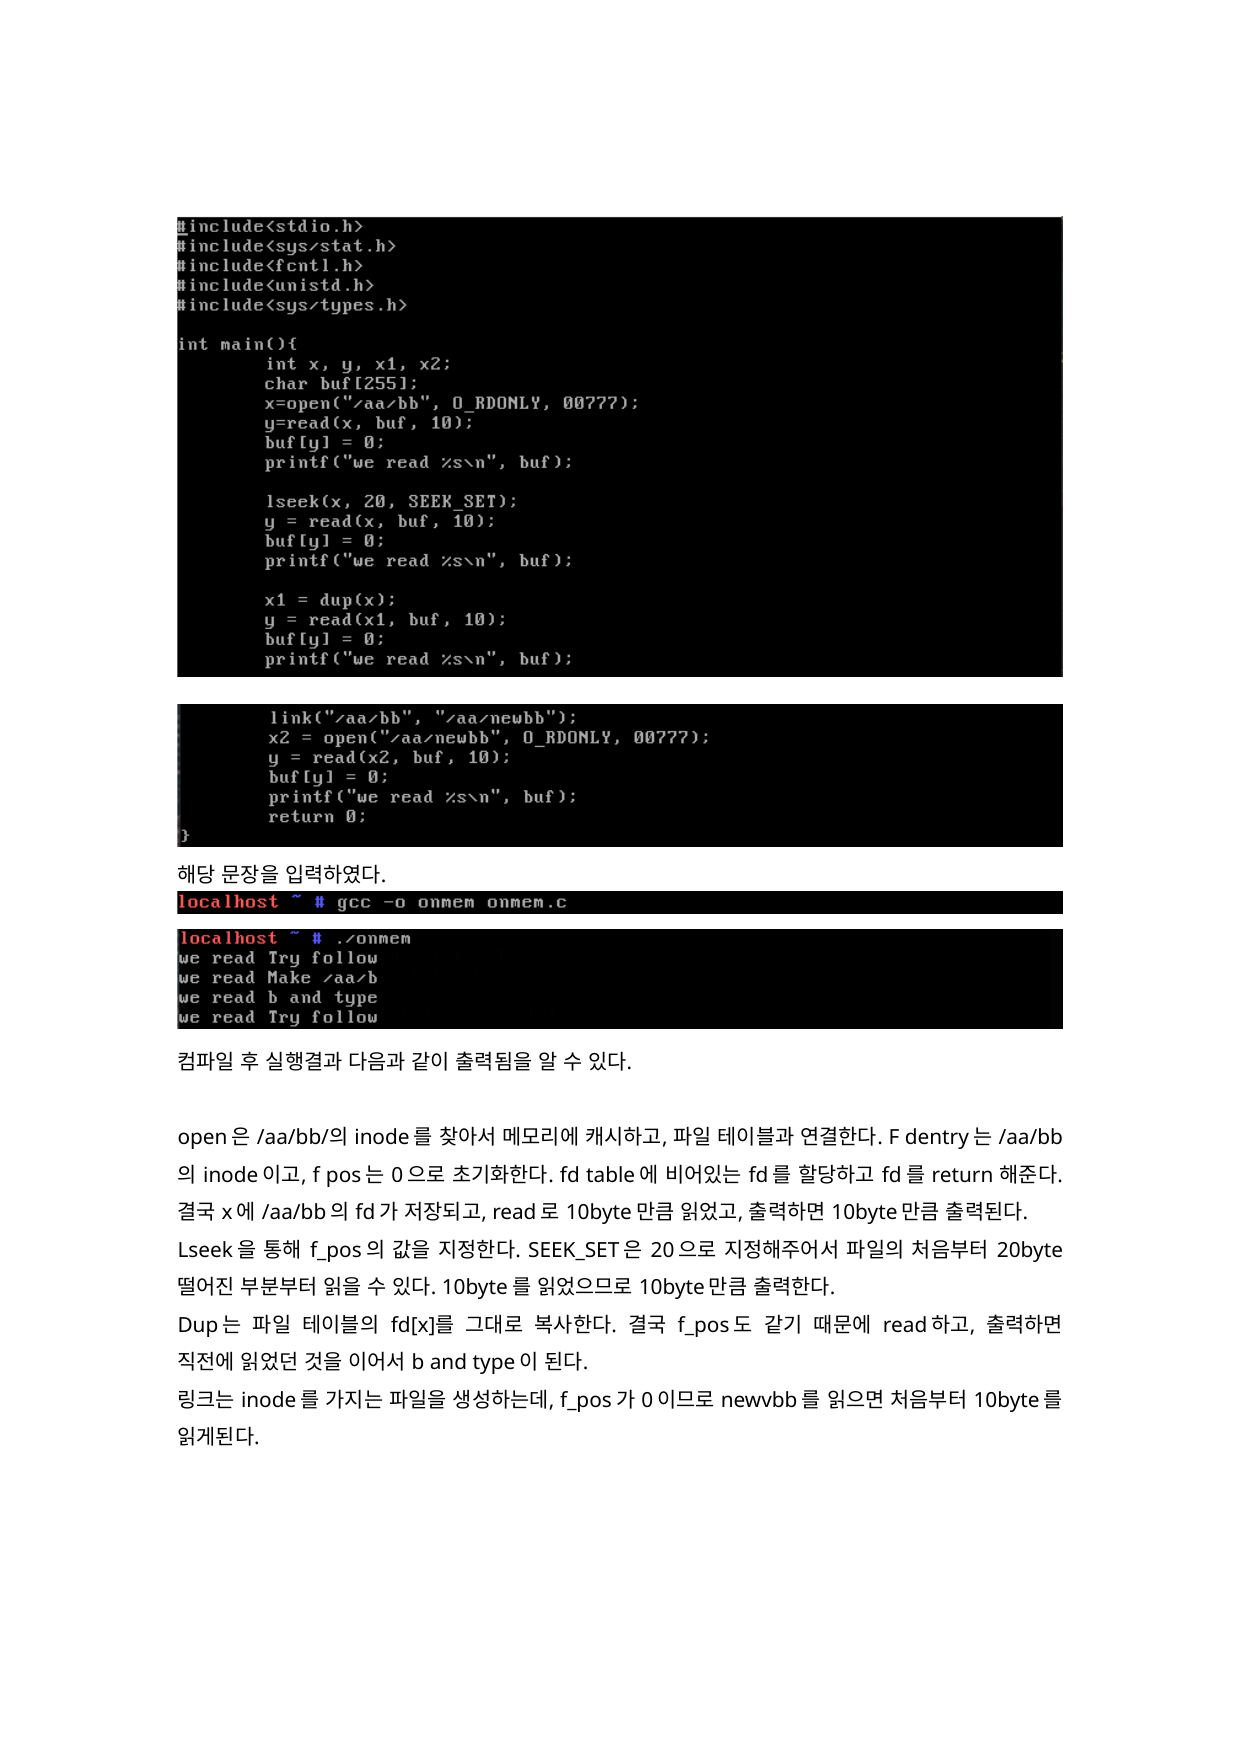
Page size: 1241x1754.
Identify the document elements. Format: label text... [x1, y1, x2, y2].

text 링크는 inode를 가지는 파일을 생성하는데, f_pos가 0이므로 newvbb를 읽으면 처음부터 10byte를 읽게된다. [177, 1379, 1063, 1454]
picture [177, 891, 1063, 914]
picture [177, 929, 1063, 1029]
text Lseek을 통해 f_pos의 값을 지정한다. SEEK_SET은 20으로 지정해주어서 파일의 처음부터 20byte 떨어진 부분부터 읽을 수 있다. 10byte를 읽었으므로 10byte만큼 출력한다. [177, 1229, 1063, 1304]
text open은 /aa/bb/의 inode를 찾아서 메모리에 캐시하고, 파일 테이블과 연결한다. F dentry는 /aa/bb의 inode이고, f pos는 0으로 초기화한다. fd table에 비어있는 fd를 할당하고 fd를 return 해준다. 결국 x에 /aa/bb의 fd가 저장되고, read로 10byte만큼 읽었고, 출력하면 10byte만큼 출력된다. [177, 1117, 1063, 1229]
picture [177, 216, 1063, 677]
text 해당 문장을 입력하였다. [177, 854, 1063, 891]
picture [177, 704, 1063, 847]
text Dup는 파일 테이블의 fd[x]를 그대로 복사한다. 결국 f_pos도 같기 때문에 read하고, 출력하면 직전에 읽었던 것을 이어서 b and type이 된다. [177, 1304, 1063, 1379]
text 컴파일 후 실행결과 다음과 같이 출력됨을 알 수 있다. [177, 1042, 1063, 1079]
